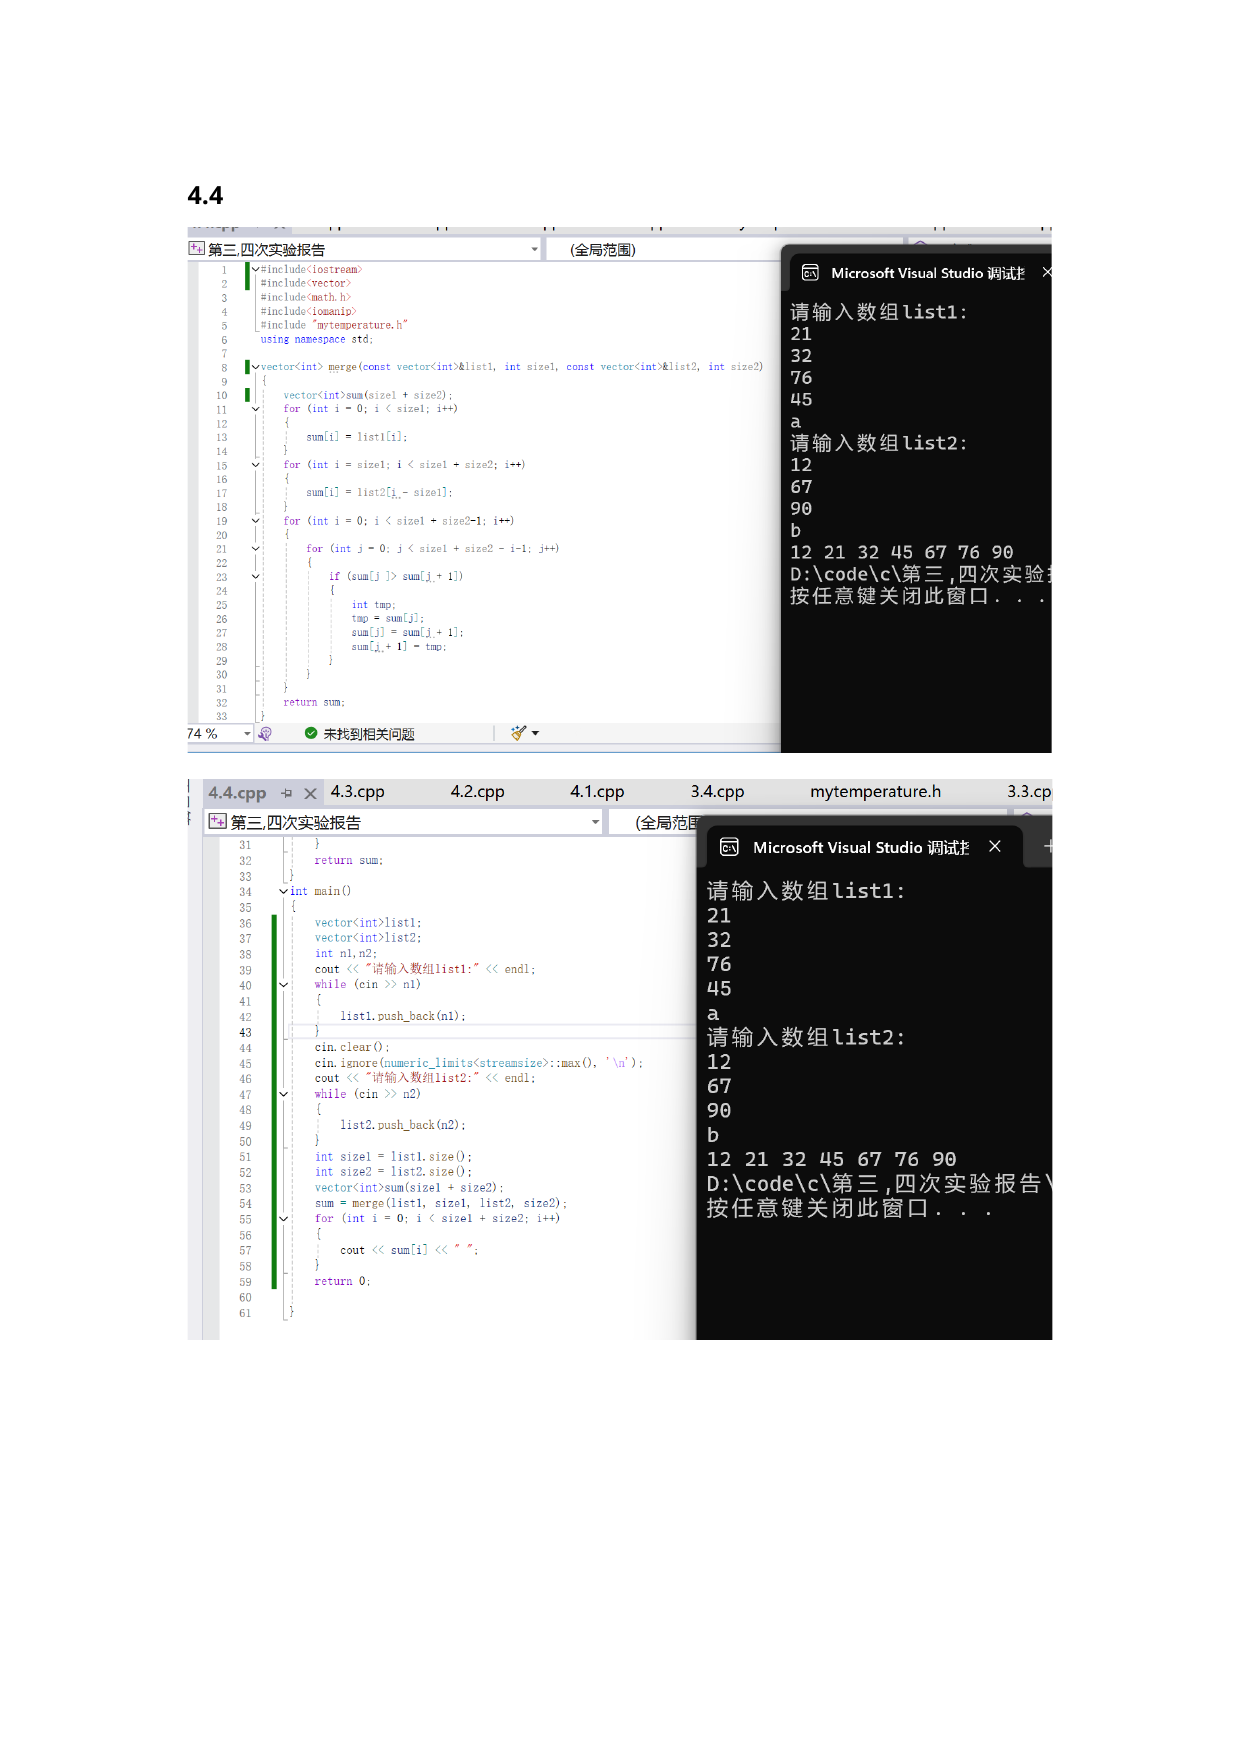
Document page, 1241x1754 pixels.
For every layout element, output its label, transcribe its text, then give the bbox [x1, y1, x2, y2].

picture [187, 779, 1053, 1340]
picture [187, 227, 1052, 753]
